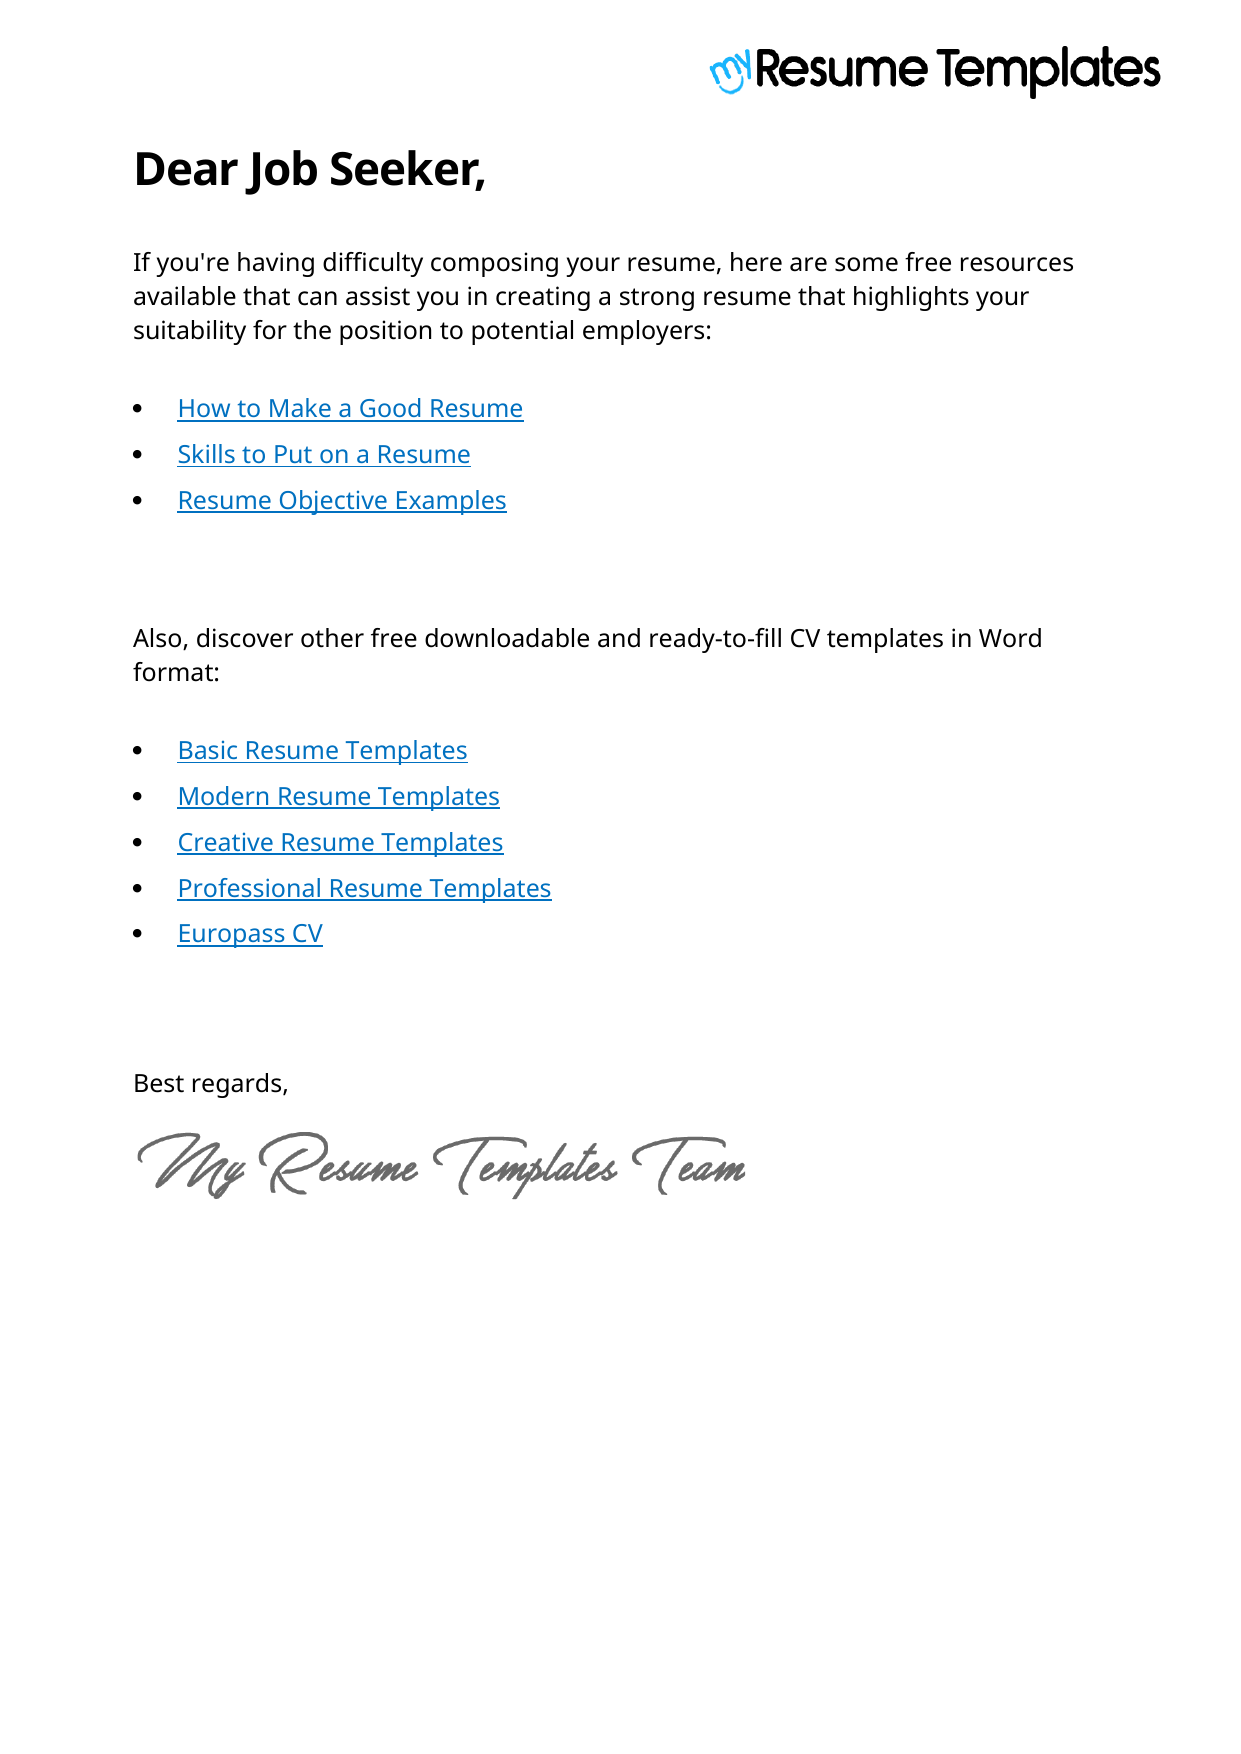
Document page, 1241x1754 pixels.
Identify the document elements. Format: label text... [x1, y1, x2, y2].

picture [706, 43, 1162, 102]
list Modern Resume Templates [133, 769, 1133, 814]
list Basic Resume Templates [133, 723, 1133, 769]
list Europass CV [133, 906, 1133, 998]
text Best regards, [133, 1032, 1108, 1100]
list Skills to Put on a Resume [133, 427, 1133, 473]
list Creative Resume Templates [133, 814, 1133, 860]
picture [137, 1132, 746, 1200]
list Professional Resume Templates [133, 860, 1133, 906]
list How to Make a Good Resume [133, 381, 1133, 427]
title Dear Job Seeker, [133, 136, 1197, 199]
text Also, discover other free downloadable and ready-to-fill CV templates in Word format: [133, 621, 1133, 689]
text If you're having difficulty composing your resume, here are some free resources available that can assist you in creating a strong resume that highlights your suitability for the position to potential employers: [133, 245, 1133, 347]
list Resume Objective Examples [133, 473, 1133, 518]
